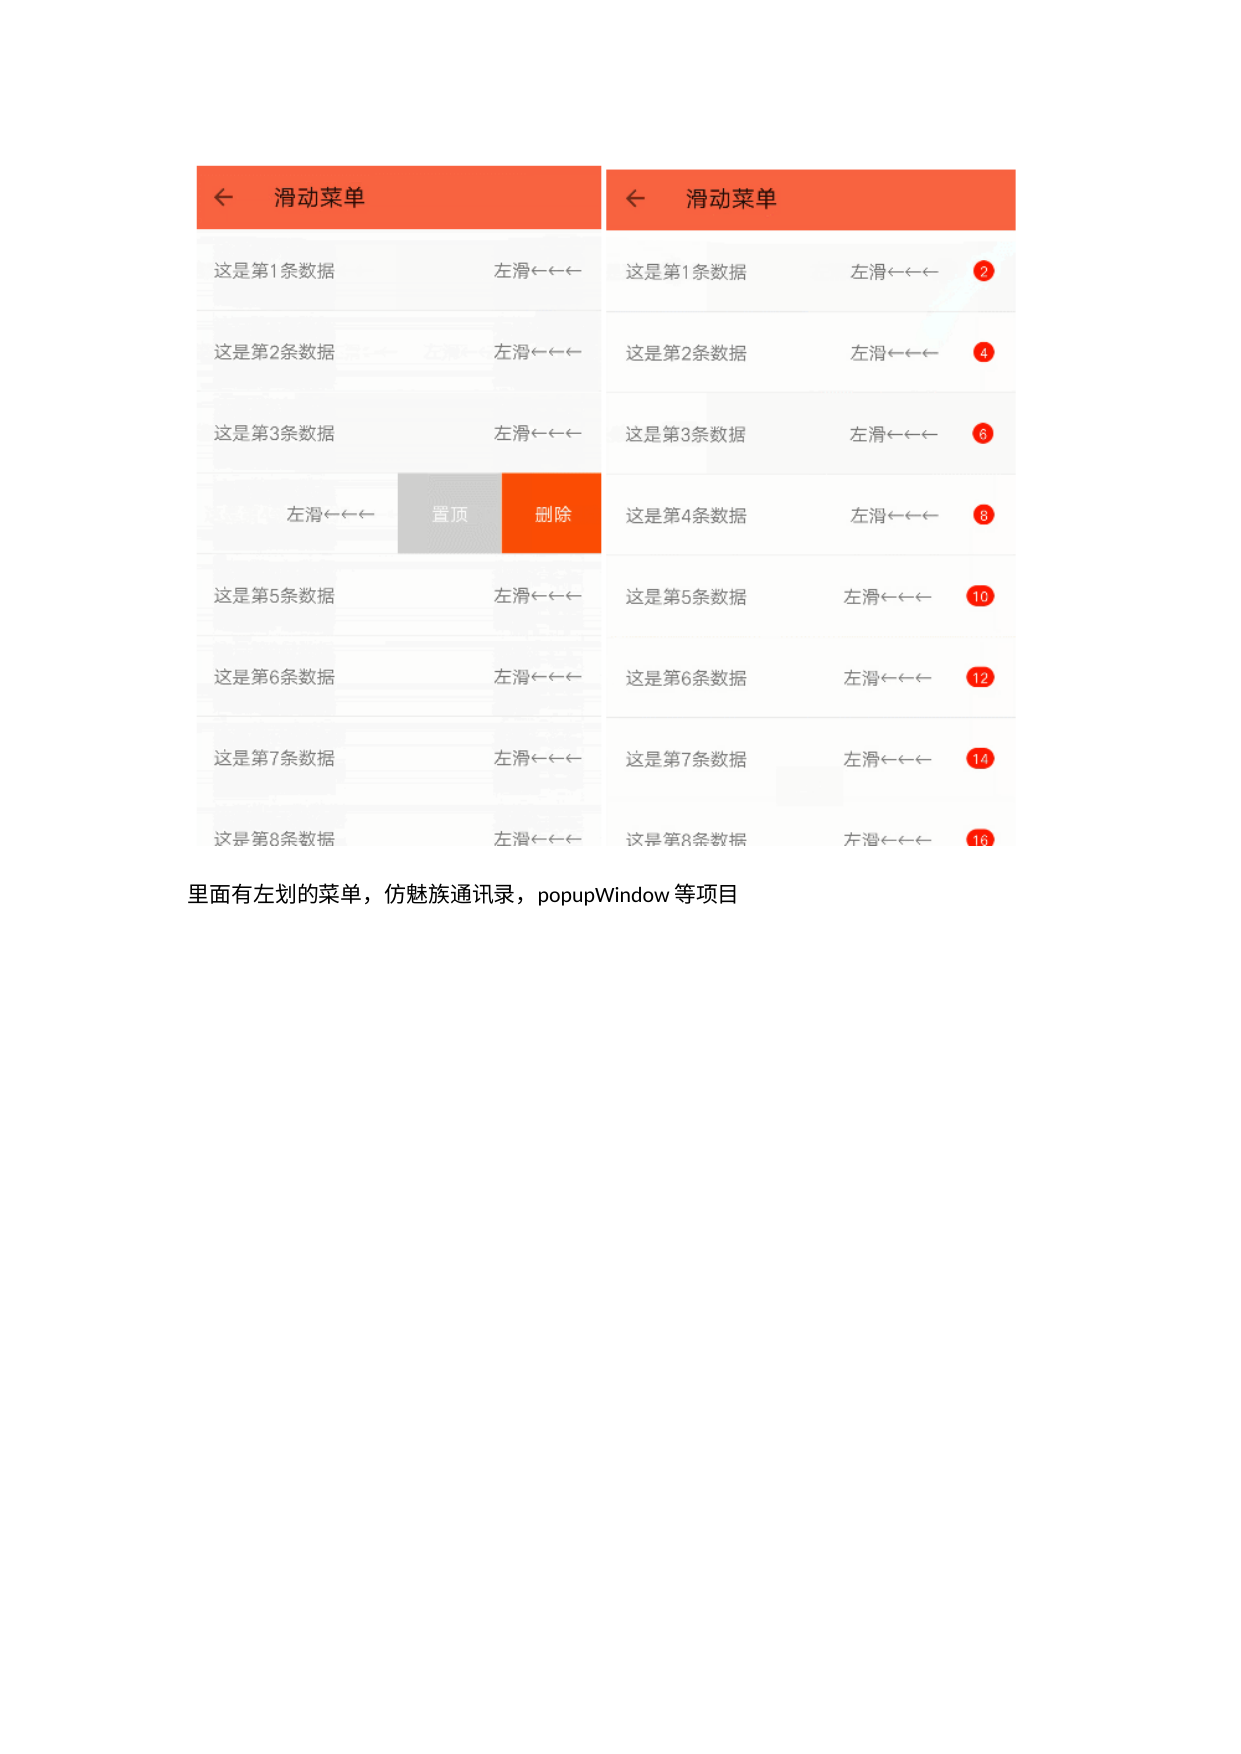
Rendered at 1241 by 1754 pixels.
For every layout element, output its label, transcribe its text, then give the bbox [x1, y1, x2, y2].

picture [187, 162, 1053, 846]
text 里面有左划的菜单，仿魅族通讯录，popupWindow等项目 [187, 877, 1053, 909]
